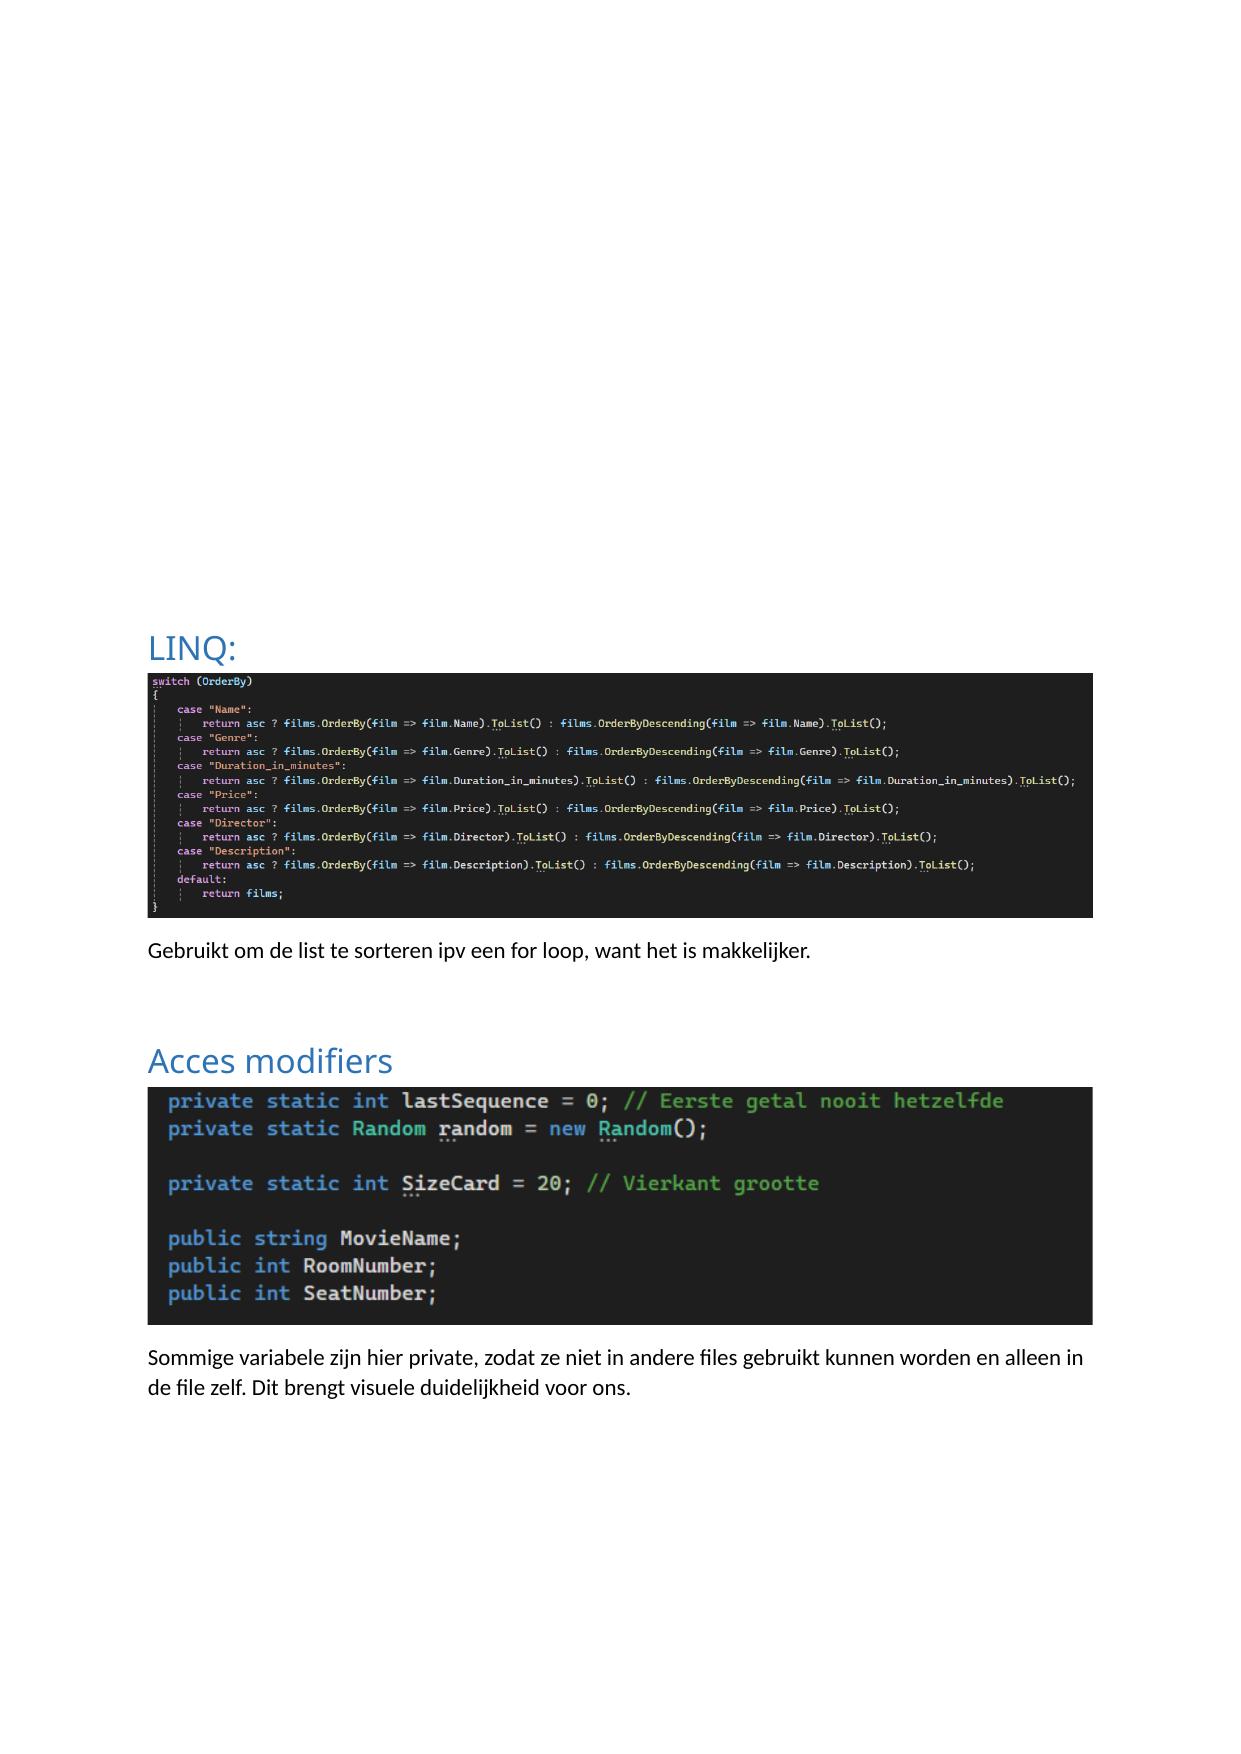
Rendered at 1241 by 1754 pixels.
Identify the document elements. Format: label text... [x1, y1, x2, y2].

picture [147, 673, 1093, 918]
subtitle Acces modifiers [148, 1038, 1093, 1084]
picture [147, 1087, 1093, 1325]
text Gebruikt om de list te sorteren ipv een for loop, want het is makkelijker. [148, 936, 1093, 964]
subtitle LINQ: [148, 625, 1093, 670]
text Sommige variabele zijn hier private, zodat ze niet in andere files gebruikt kunnen worden en alleen in de file zelf. Dit brengt visuele duidelijkheid voor ons. [148, 1343, 1093, 1402]
